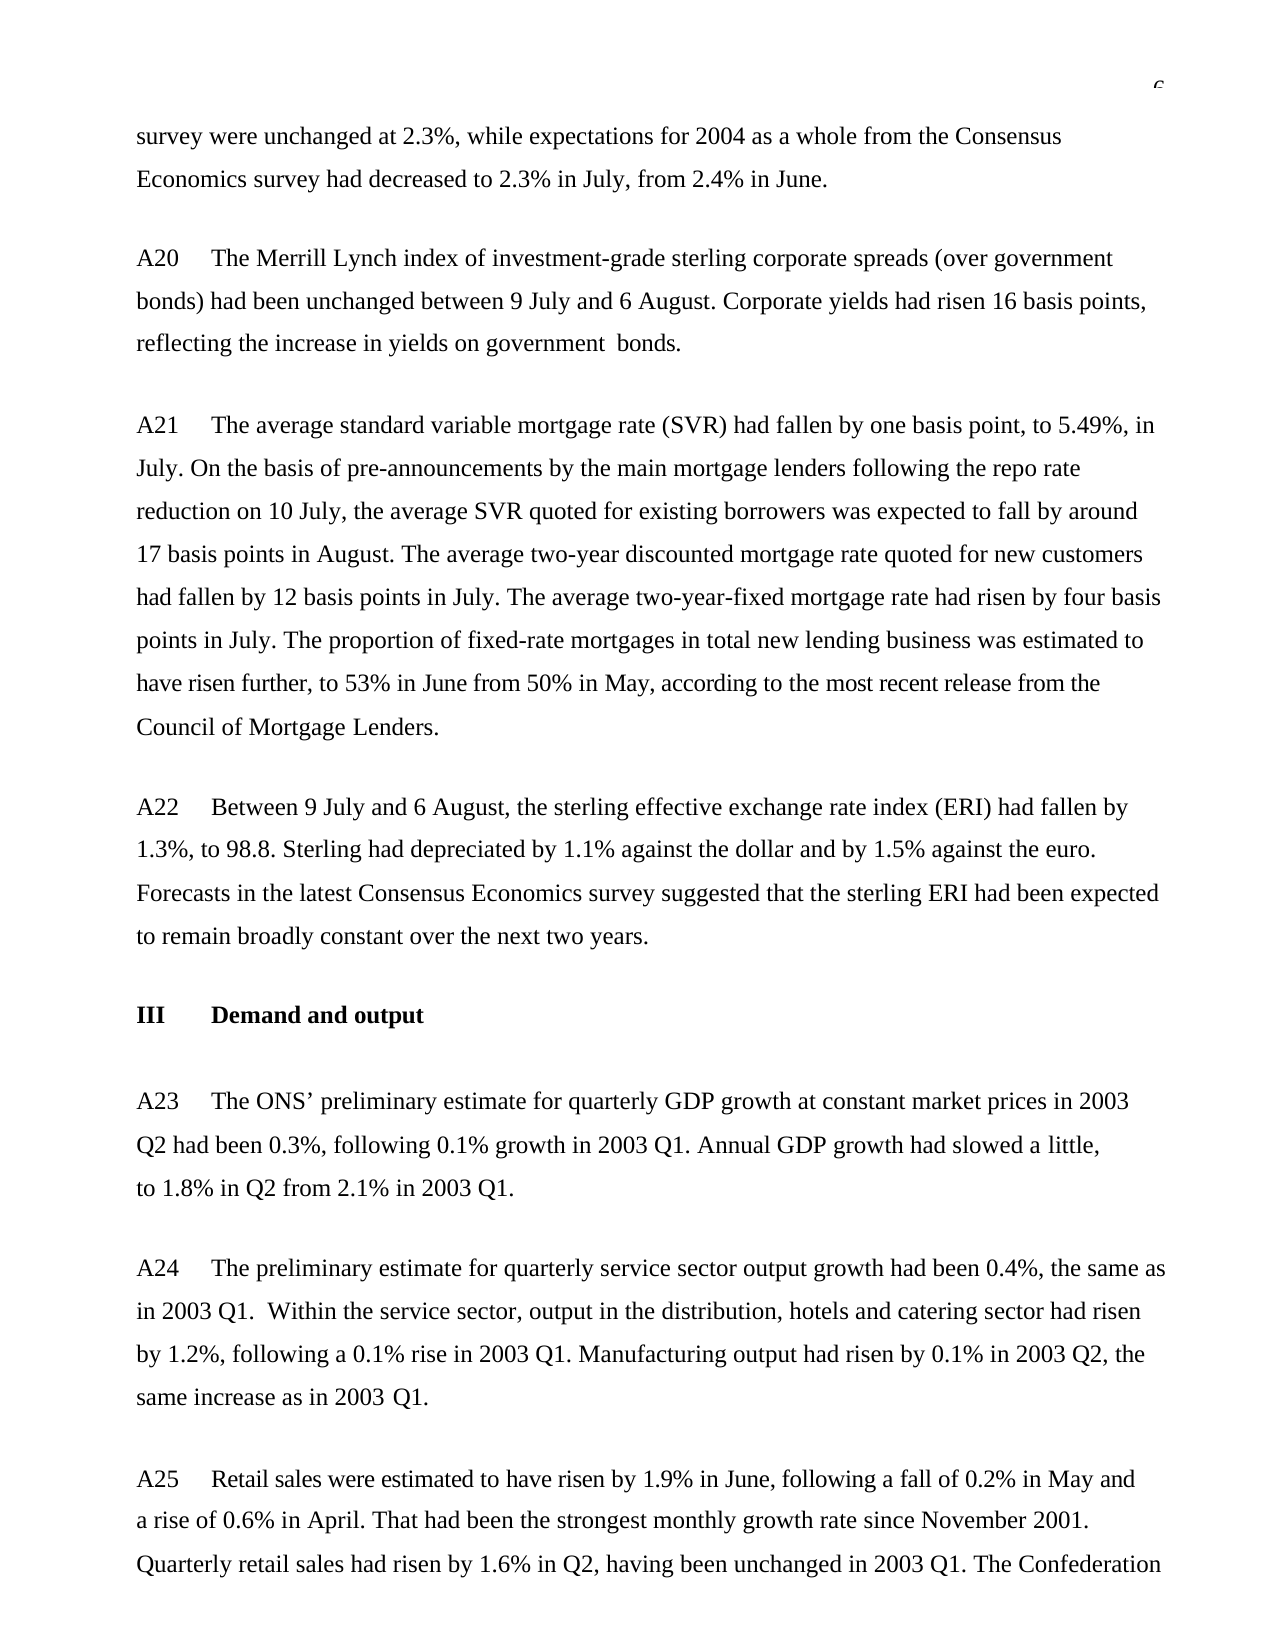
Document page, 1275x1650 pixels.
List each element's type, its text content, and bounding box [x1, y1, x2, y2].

text A24 The preliminary estimate for quarterly service sector output growth had been 0.4%, the same as in 2003 Q1. Within the service sector, output in the distribution, hotels and catering sector had risen by 1.2%, following a 0.1% rise in 2003 Q1. Manufacturing output had risen by 0.1% in 2003 Q2, the same increase as in 2003 Q1. [136, 1253, 1167, 1411]
text Quarterly retail sales had risen by 1.6% in Q2, having been unchanged in 2003 Q1. The Confederation [136, 1549, 1181, 1578]
text A22 Between 9 July and 6 August, the sterling effective exchange rate index (ERI) had fallen by 1.3%, to 98.8. Sterling had depreciated by 1.1% against the dollar and by 1.5% against the euro. [136, 792, 1131, 863]
text A25 Retail sales were estimated to have risen by 1.9% in June, following a fall of 0.2% in May and a rise of 0.6% in April. That had been the strongest monthly growth rate since November 2001. [136, 1464, 1141, 1534]
subtitle Demand and output [136, 1000, 1181, 1029]
text Forecasts in the latest Consensus Economics survey suggested that the sterling ERI had been expected to remain broadly constant over the next two years. [136, 878, 1167, 950]
text A21 The average standard variable mortgage rate (SVR) had fallen by one basis point, to 5.49%, in July. On the basis of pre-announcements by the main mortgage lenders following the repo rate reduction on 10 July, the average SVR quoted for existing borrowers was expected to fall by around 17 basis points in August. The average two-year discounted mortgage rate quoted for new customers had fallen by 12 basis points in July. The average two-year-fixed mortgage rate had risen by four basis points in July. The proportion of fixed-rate mortgages in total new lending business was estimated to have risen further, to 53% in June from 50% in May, according to the most recent release from the Council of Mortgage Lenders. [136, 410, 1167, 740]
text A20 The Merrill Lynch index of investment-grade sterling corporate spreads (over government bonds) had been unchanged between 9 July and 6 August. Corporate yields had risen 16 basis points, reflecting the increase in yields on government bonds. [136, 243, 1152, 357]
text A23 The ONS’ preliminary estimate for quarterly GDP growth at constant market prices in 2003 Q2 had been 0.3%, following 0.1% growth in 2003 Q1. Annual GDP growth had slowed a little, [136, 1086, 1166, 1158]
text to 1.8% in Q2 from 2.1% in 2003 Q1. [136, 1173, 1181, 1202]
text survey were unchanged at 2.3%, while expectations for 2004 as a whole from the Consensus Economics survey had decreased to 2.3% in July, from 2.4% in June. [136, 121, 1141, 193]
